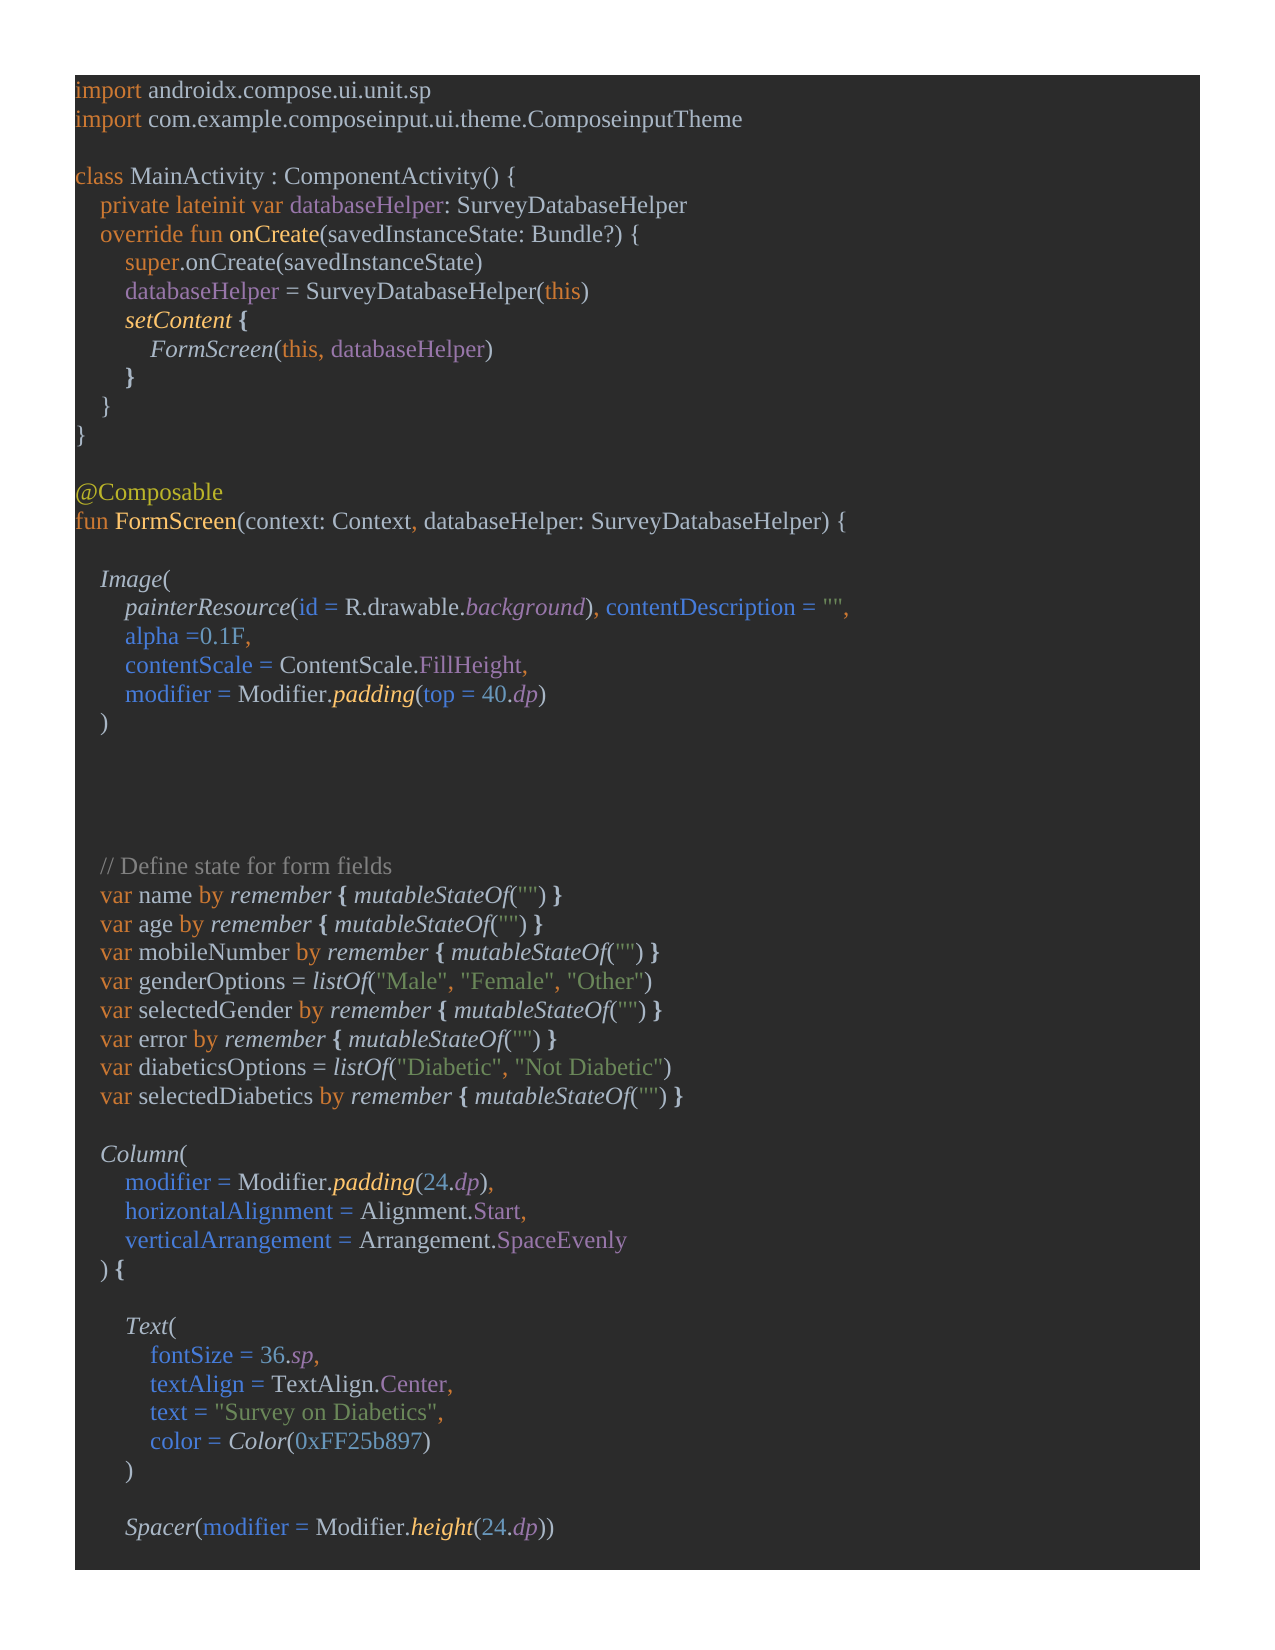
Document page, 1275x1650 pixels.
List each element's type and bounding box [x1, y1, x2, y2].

text [75, 75, 1200, 1570]
